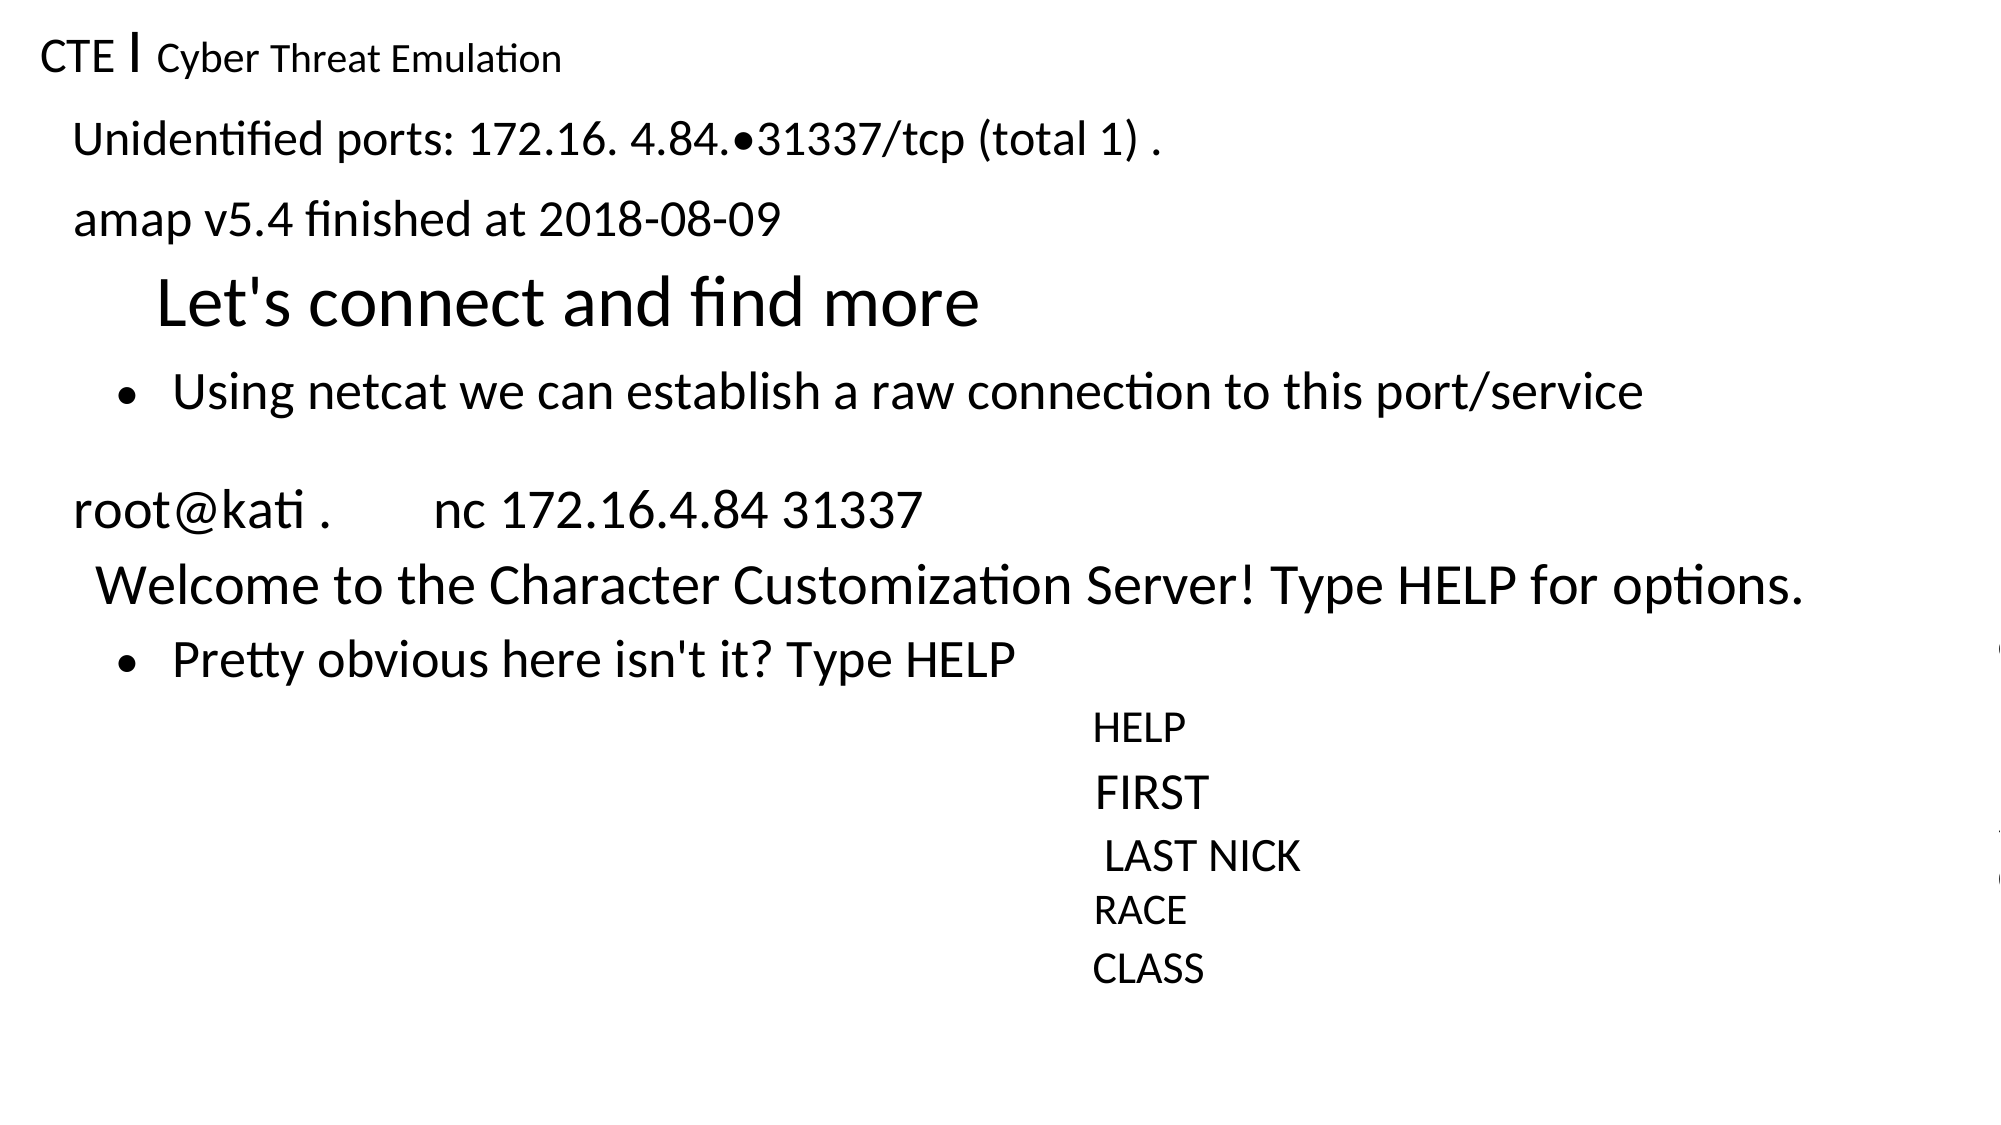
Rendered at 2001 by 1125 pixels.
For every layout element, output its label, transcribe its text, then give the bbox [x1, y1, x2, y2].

text FIRST [1095, 759, 1355, 822]
list Pretty obvious here isn't it? Type HELP [115, 625, 1355, 691]
text CLASS [1092, 939, 1355, 995]
text amap v5.4 finished at 2018-08-09 [73, 185, 2000, 249]
subtitle Let's connect and find more [156, 256, 2000, 345]
text RACE [1094, 882, 1355, 935]
text LAST NICK [1051, 829, 1355, 882]
text HELP [1092, 698, 1355, 754]
list Using netcat we can establish a raw connection to this port/service [115, 357, 2000, 423]
text Unidentified ports: 172.16. 4.84.•31337/tcp (total 1) . [72, 107, 2000, 168]
text Welcome to the Character Customization Server! Type HELP for options. [95, 548, 2000, 619]
text root@kati . nc 172.16.4.84 31337 [74, 473, 2000, 542]
